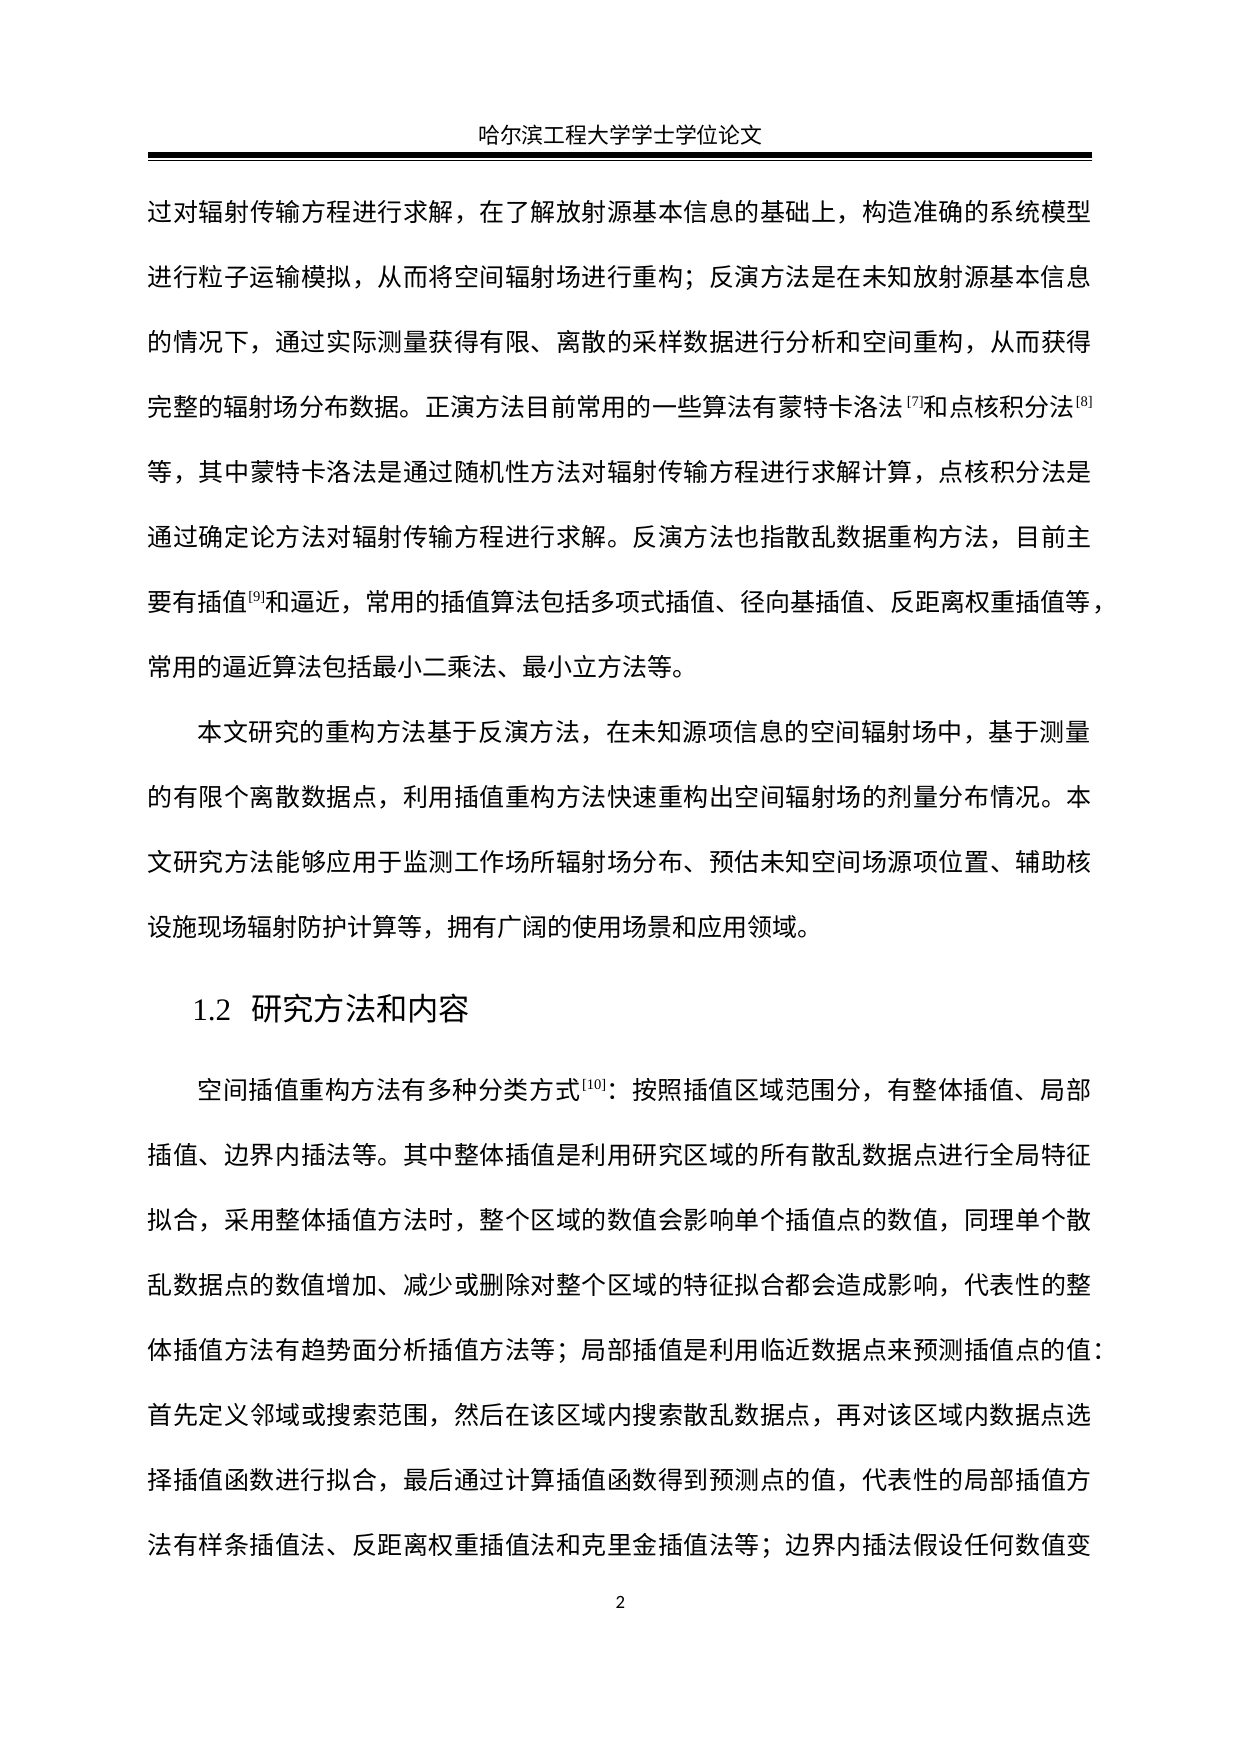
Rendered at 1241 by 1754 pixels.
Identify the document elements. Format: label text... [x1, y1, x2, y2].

text 本文研究的重构方法基于反演方法，在未知源项信息的空间辐射场中，基于测量的有限个离散数据点，利用插值重构方法快速重构出空间辐射场的剂量分布情况。本文研究方法能够应用于监测工作场所辐射场分布、预估未知空间场源项位置、辅助核设施现场辐射防护计算等，拥有广阔的使用场景和应用领域。 [148, 698, 1092, 958]
list 研究方法和内容 [192, 974, 1092, 1039]
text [148, 1056, 1092, 1576]
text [148, 178, 1092, 698]
